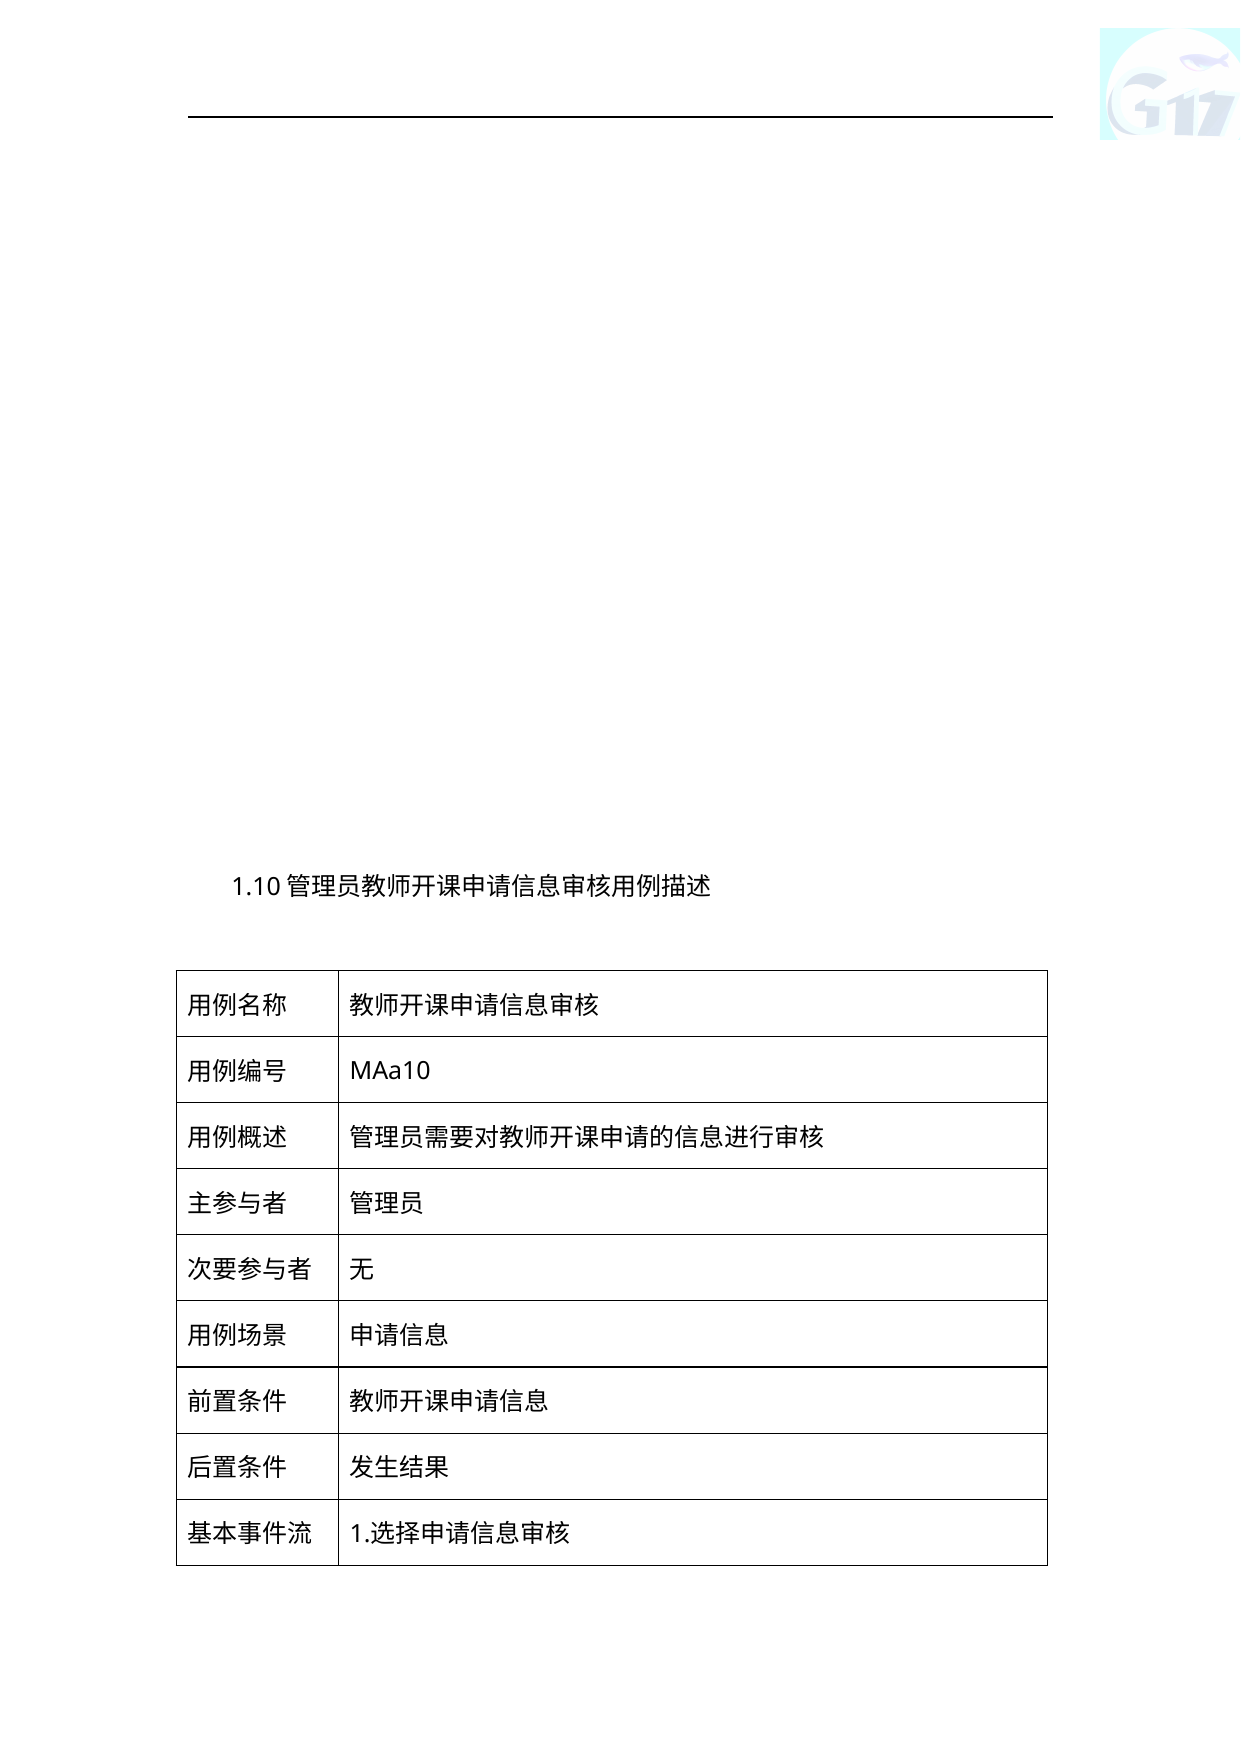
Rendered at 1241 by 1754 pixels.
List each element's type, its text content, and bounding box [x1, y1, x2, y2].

table_cell 用例概述 [177, 1103, 338, 1168]
subtitle 1.10管理员教师开课申请信息审核用例描述 [187, 852, 1053, 917]
table_cell 教师开课申请信息 [339, 1368, 1047, 1432]
table_cell 用例场景 [177, 1301, 338, 1366]
table_cell MAa10 [339, 1037, 1047, 1102]
table_header 教师开课申请信息审核 [339, 971, 1047, 1036]
table_cell 后置条件 [177, 1434, 338, 1498]
table_cell 管理员需要对教师开课申请的信息进行审核 [339, 1103, 1047, 1168]
table_cell 1.选择申请信息审核 2.选择教师开课申请 3.显示申请 4.进行审核 [339, 1500, 1047, 1564]
table_cell 申请信息 [339, 1301, 1047, 1366]
table_cell 前置条件 [177, 1368, 338, 1432]
table_cell 主参与者 [177, 1169, 338, 1234]
table_header 用例名称 [177, 971, 338, 1036]
table_cell 管理员 [339, 1169, 1047, 1234]
table_cell 次要参与者 [177, 1235, 338, 1300]
table_cell 无 [339, 1235, 1047, 1300]
table_cell 发生结果 [339, 1434, 1047, 1498]
table_cell 用例编号 [177, 1037, 338, 1102]
table_cell 基本事件流 [177, 1500, 338, 1564]
